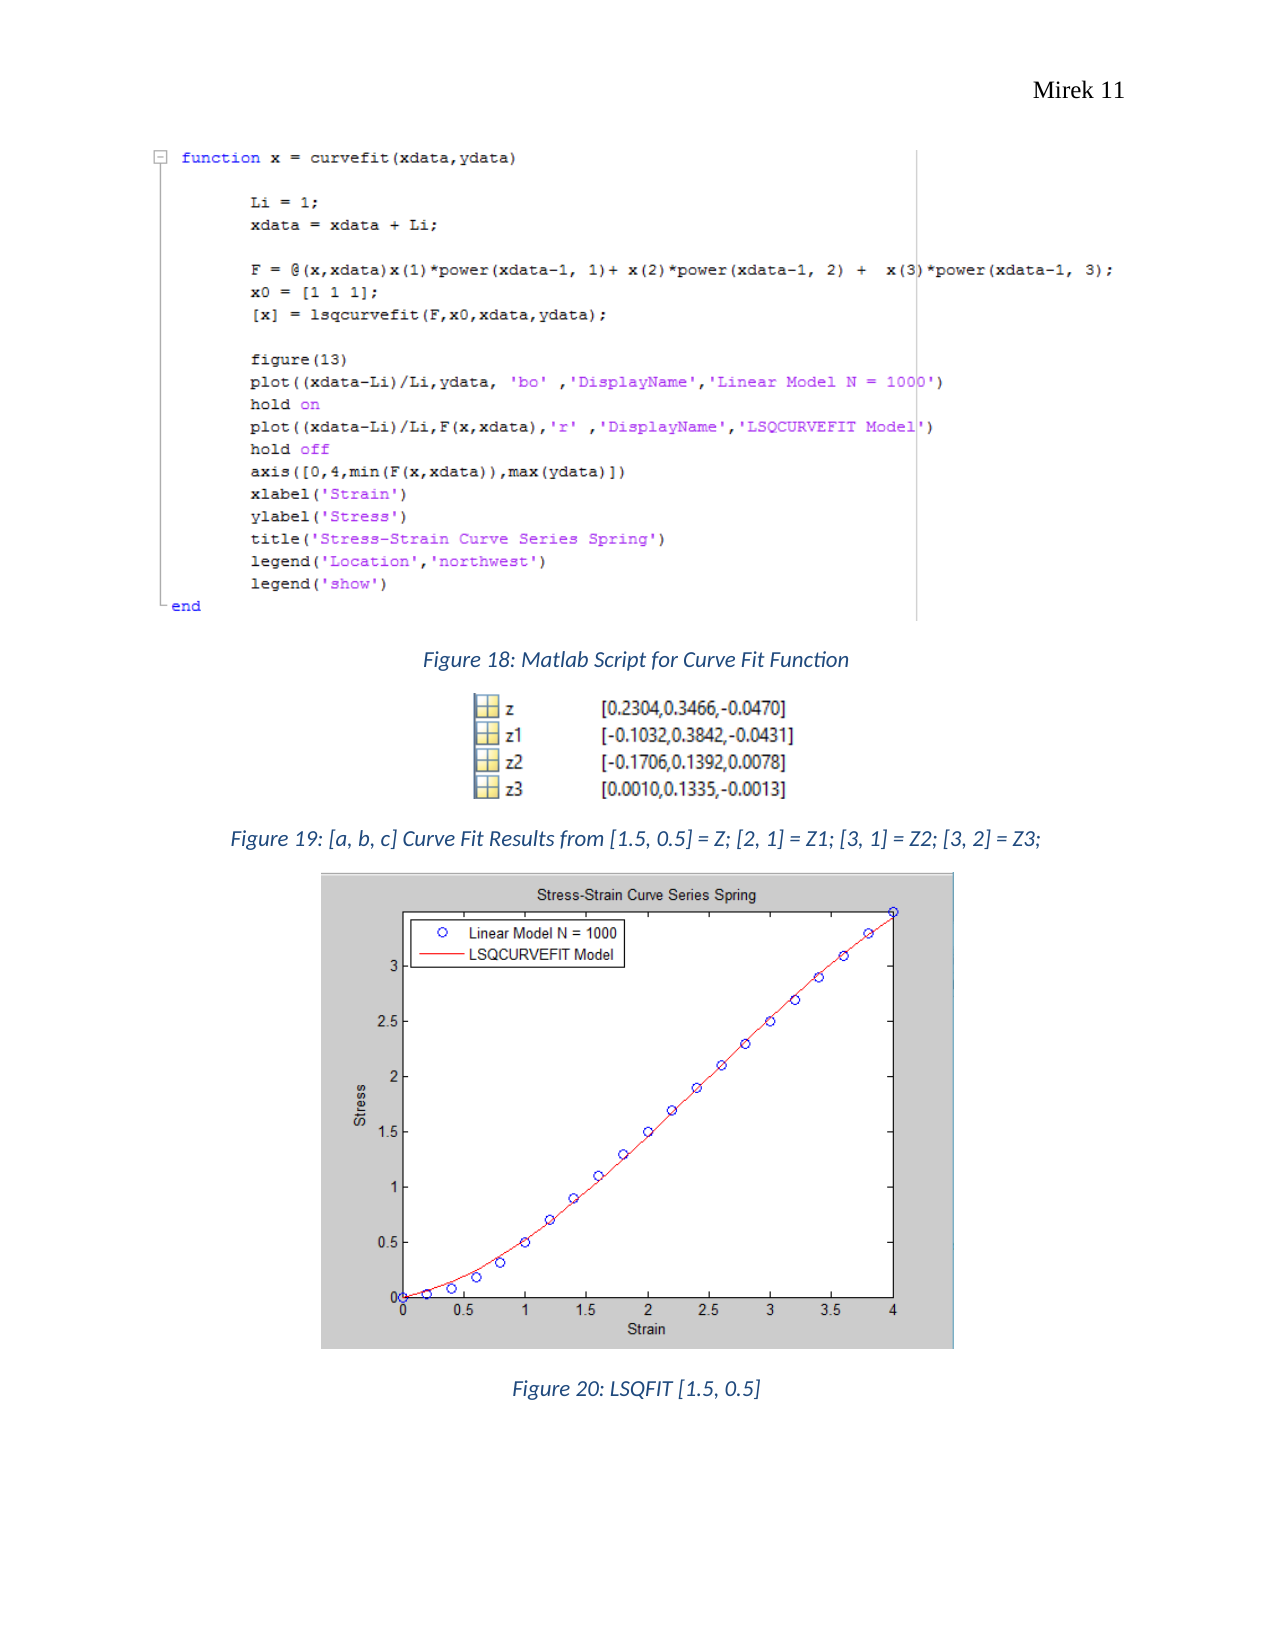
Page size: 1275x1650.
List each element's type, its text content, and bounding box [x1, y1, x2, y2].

text Figure 20: LSQFIT [1.5, 0.5] [150, 1374, 1125, 1402]
text Figure 18: Matlab Script for Curve Fit Function [150, 645, 1125, 673]
picture [321, 872, 954, 1349]
picture [473, 693, 802, 799]
text Figure 19: [a, b, c] Curve Fit Results from [1.5, 0.5] = Z; [2, 1] = Z1; [3, 1] = Z2; [3, 2] = Z3; [150, 824, 1125, 852]
picture [150, 150, 1125, 621]
